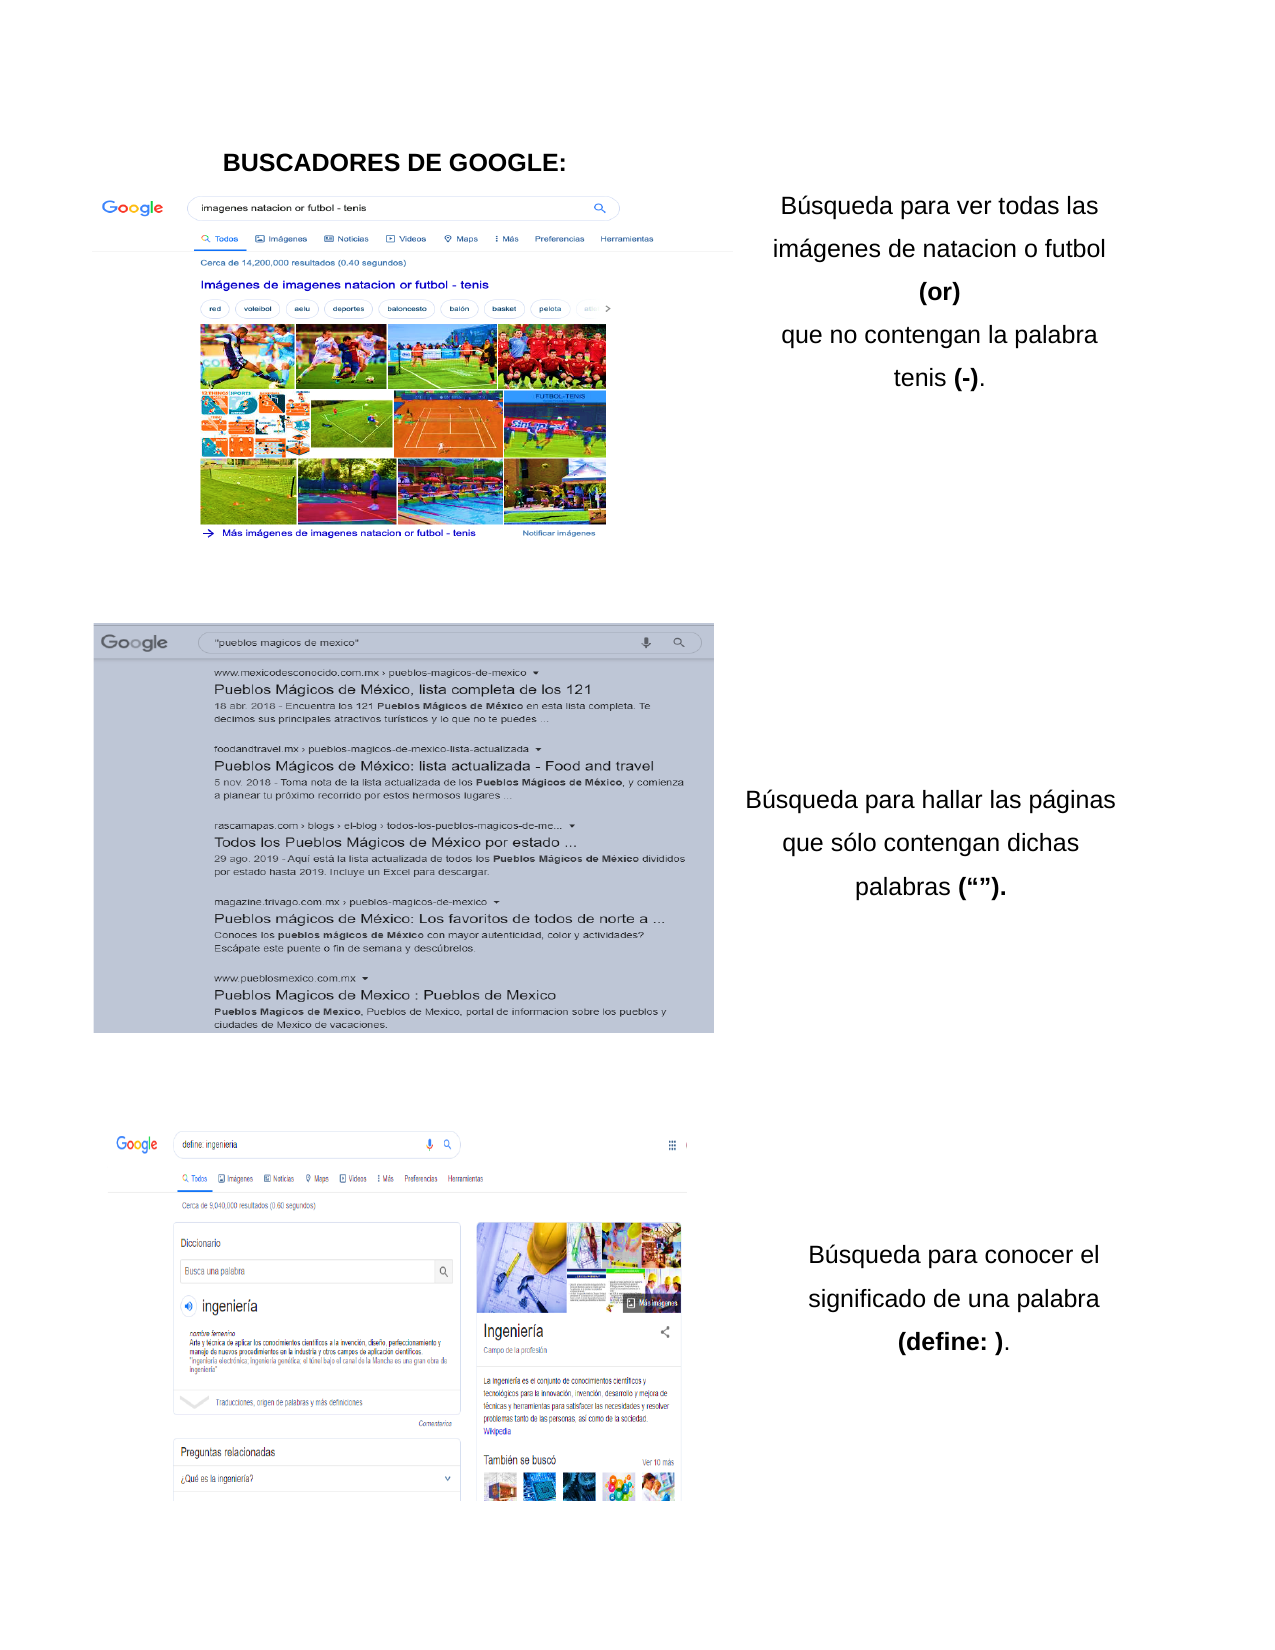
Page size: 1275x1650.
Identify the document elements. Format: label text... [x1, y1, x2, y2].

list BUSCADORES DE GOOGLE: [223, 148, 1127, 176]
text Búsqueda para ver todas las imágenes de natacion o futbol (or) [733, 191, 1127, 306]
list (define: ). [687, 1327, 1127, 1356]
text Búsqueda para hallar las páginas que sólo contengan dichas palabras (“”). [714, 785, 1127, 900]
picture [107, 1125, 687, 1501]
text que no contengan la palabra tenis (-). [733, 320, 1127, 392]
list Búsqueda para conocer el significado de una palabra [687, 1241, 1127, 1312]
picture [92, 191, 733, 552]
